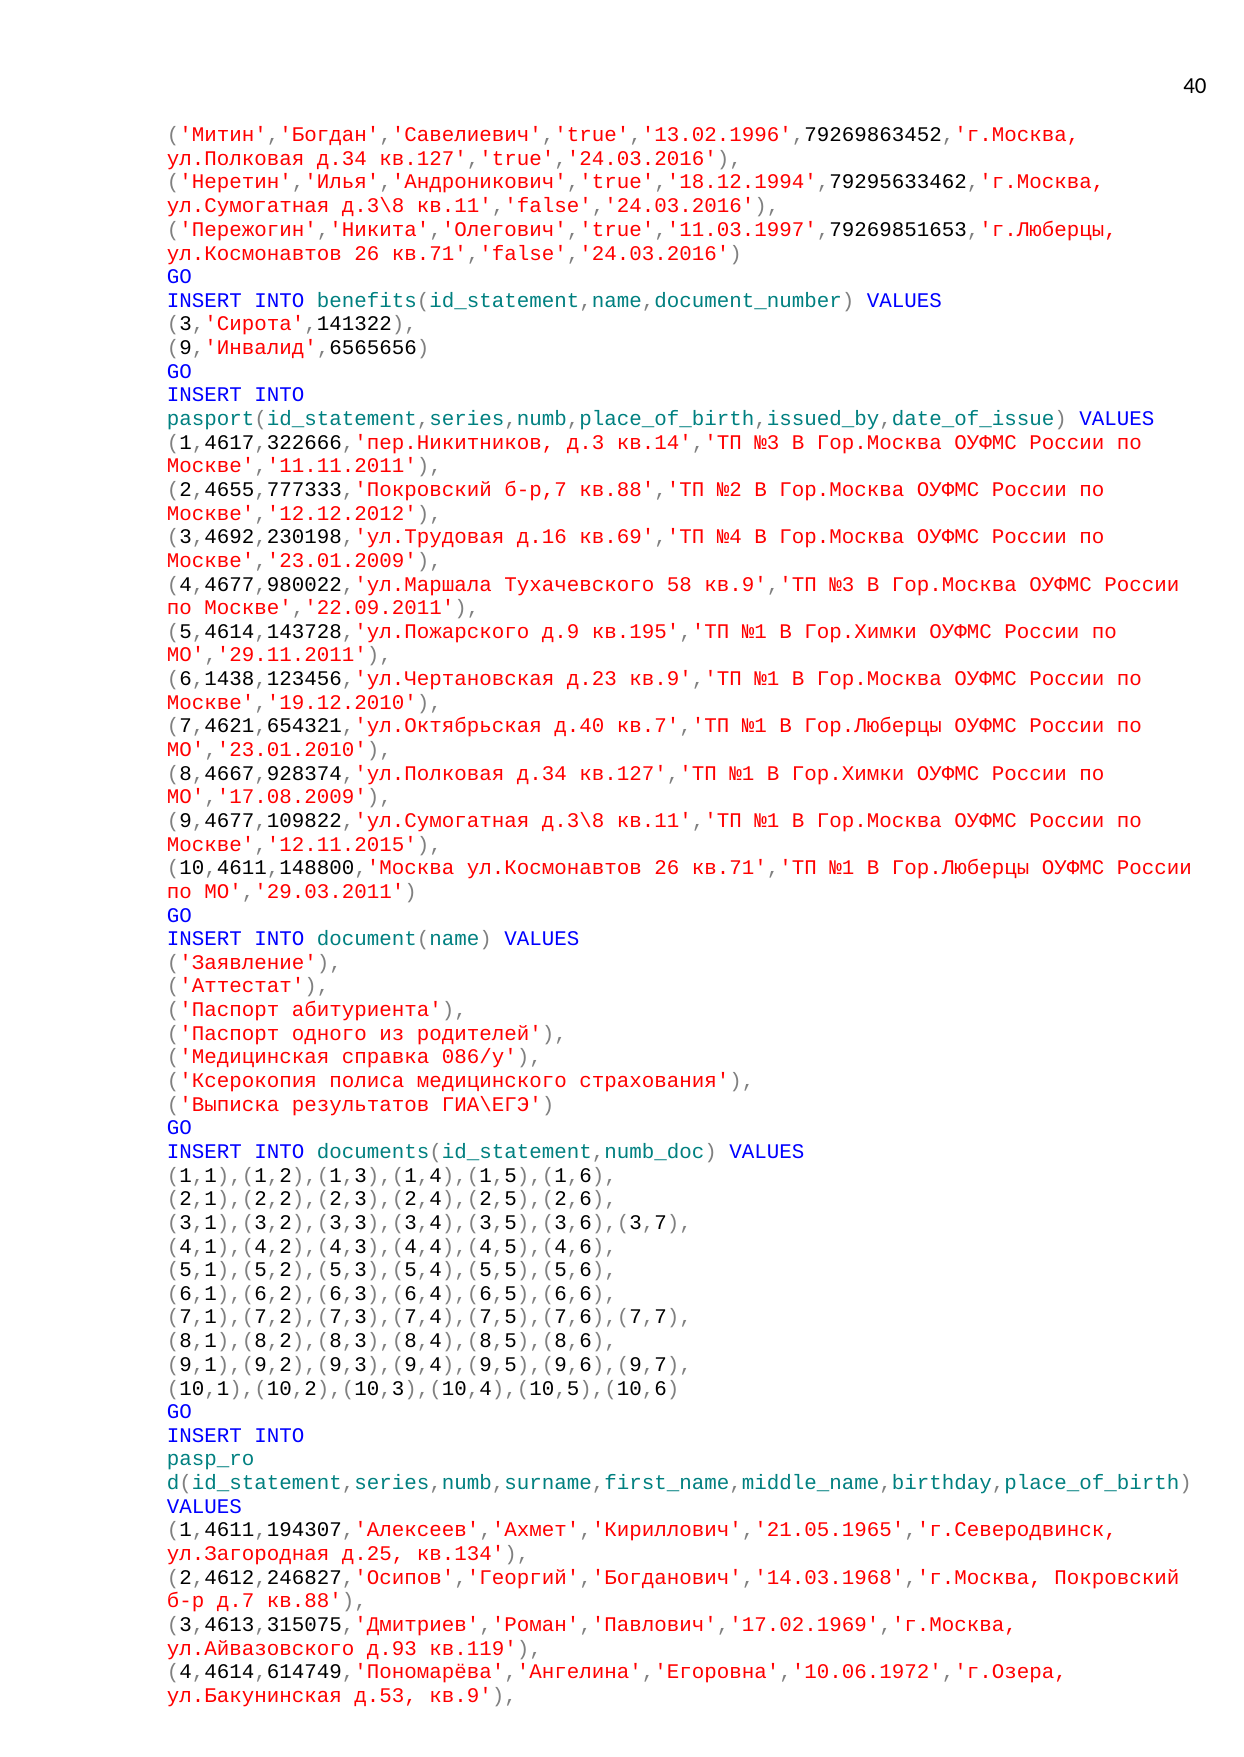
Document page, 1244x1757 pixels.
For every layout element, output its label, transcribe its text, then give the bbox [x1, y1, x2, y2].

text INSERT INTO pasport(id_statement,series,numb,place_of_birth,issued_by,date_of_issue) VALUES [167, 384, 1206, 432]
text (4,4677,980022,'ул.Маршала Тухачевского 58 кв.9','ТП №3 В Гор.Москва ОУФМС России по Москве','22.09.2011'), [167, 573, 1206, 621]
text ('Пережогин','Никита','Олегович','true','11.03.1997',79269851653,'г.Люберцы, ул.Космонавтов 26 кв.71','false','24.03.2016') [167, 219, 1206, 266]
text (3,'Сирота',141322), [167, 313, 1206, 337]
text (3,4613,315075,'Дмитриев','Роман','Павлович','17.02.1969','г.Москва, ул.Айвазовского д.93 кв.119'), [167, 1614, 1206, 1661]
text (6,1438,123456,'ул.Чертановская д.23 кв.9','ТП №1 В Гор.Москва ОУФМС России по Москве','19.12.2010'), [167, 668, 1206, 715]
text INSERT INTO pasp_rod(id_statement,series,numb,surname,first_name,middle_name,birthday,place_of_birth) VALUES [167, 1425, 1206, 1519]
text (7,1),(7,2),(7,3),(7,4),(7,5),(7,6),(7,7), [167, 1307, 1206, 1330]
text (4,1),(4,2),(4,3),(4,4),(4,5),(4,6), [167, 1236, 1206, 1259]
text (1,1),(1,2),(1,3),(1,4),(1,5),(1,6), [167, 1165, 1206, 1188]
text (3,4692,230198,'ул.Трудовая д.16 кв.69','ТП №4 В Гор.Москва ОУФМС России по Москве','23.01.2009'), [167, 526, 1206, 573]
text ('Неретин','Илья','Андроникович','true','18.12.1994',79295633462,'г.Москва, ул.Сумогатная д.3\8 кв.11','false','24.03.2016'), [167, 172, 1206, 219]
text INSERT INTO documents(id_statement,numb_doc) VALUES [167, 1141, 1206, 1165]
text (2,1),(2,2),(2,3),(2,4),(2,5),(2,6), [167, 1188, 1206, 1212]
text ('Медицинская справка 086/у'), [167, 1046, 1206, 1070]
text (1,4617,322666,'пер.Никитников, д.3 кв.14','ТП №3 В Гор.Москва ОУФМС России по Москве','11.11.2011'), [167, 432, 1206, 479]
text (3,1),(3,2),(3,3),(3,4),(3,5),(3,6),(3,7), [167, 1212, 1206, 1236]
text (2,4612,246827,'Осипов','Георгий','Богданович','14.03.1968','г.Москва, Покровский б-р д.7 кв.88'), [167, 1567, 1206, 1614]
text (9,4677,109822,'ул.Сумогатная д.3\8 кв.11','ТП №1 В Гор.Москва ОУФМС России по Москве','12.11.2015'), [167, 810, 1206, 857]
text (10,1),(10,2),(10,3),(10,4),(10,5),(10,6) [167, 1377, 1206, 1401]
text ('Заявление'), [167, 952, 1206, 976]
text (1,4611,194307,'Алексеев','Ахмет','Кириллович','21.05.1965','г.Северодвинск, ул.Загородная д.25, кв.134'), [167, 1519, 1206, 1567]
text (9,'Инвалид',6565656) [167, 337, 1206, 361]
text (7,4621,654321,'ул.Октябрьская д.40 кв.7','ТП №1 В Гор.Люберцы ОУФМС России по МО','23.01.2010'), [167, 715, 1206, 763]
text GO [167, 1117, 1206, 1141]
text GO [167, 904, 1206, 928]
text (4,4614,614749,'Пономарёва','Ангелина','Егоровна','10.06.1972','г.Озера, ул.Бакунинская д.53, кв.9'), [167, 1661, 1206, 1708]
text ('Паспорт одного из родителей'), [167, 1023, 1206, 1046]
text (8,4667,928374,'ул.Полковая д.34 кв.127','ТП №1 В Гор.Химки ОУФМС России по МО','17.08.2009'), [167, 763, 1206, 810]
text GO [167, 361, 1206, 384]
text GO [167, 266, 1206, 290]
text ('Ксерокопия полиса медицинского страхования'), [167, 1070, 1206, 1094]
text (5,4614,143728,'ул.Пожарского д.9 кв.195','ТП №1 В Гор.Химки ОУФМС России по МО','29.11.2011'), [167, 621, 1206, 668]
text (8,1),(8,2),(8,3),(8,4),(8,5),(8,6), [167, 1330, 1206, 1354]
text (2,4655,777333,'Покровский б-р,7 кв.88','ТП №2 В Гор.Москва ОУФМС России по Москве','12.12.2012'), [167, 479, 1206, 526]
text ('Паспорт абитуриента'), [167, 999, 1206, 1023]
text INSERT INTO benefits(id_statement,name,document_number) VALUES [167, 290, 1206, 313]
text (10,4611,148800,'Москва ул.Космонавтов 26 кв.71','ТП №1 В Гор.Люберцы ОУФМС России по МО','29.03.2011') [167, 857, 1206, 904]
text (6,1),(6,2),(6,3),(6,4),(6,5),(6,6), [167, 1283, 1206, 1307]
text ('Аттестат'), [167, 976, 1206, 999]
text ('Выписка результатов ГИА\ЕГЭ') [167, 1094, 1206, 1117]
text INSERT INTO document(name) VALUES [167, 928, 1206, 952]
text GO [167, 1401, 1206, 1425]
text ('Митин','Богдан','Савелиевич','true','13.02.1996',79269863452,'г.Москва, ул.Полковая д.34 кв.127','true','24.03.2016'), [167, 124, 1206, 172]
text (9,1),(9,2),(9,3),(9,4),(9,5),(9,6),(9,7), [167, 1354, 1206, 1377]
text (5,1),(5,2),(5,3),(5,4),(5,5),(5,6), [167, 1259, 1206, 1283]
